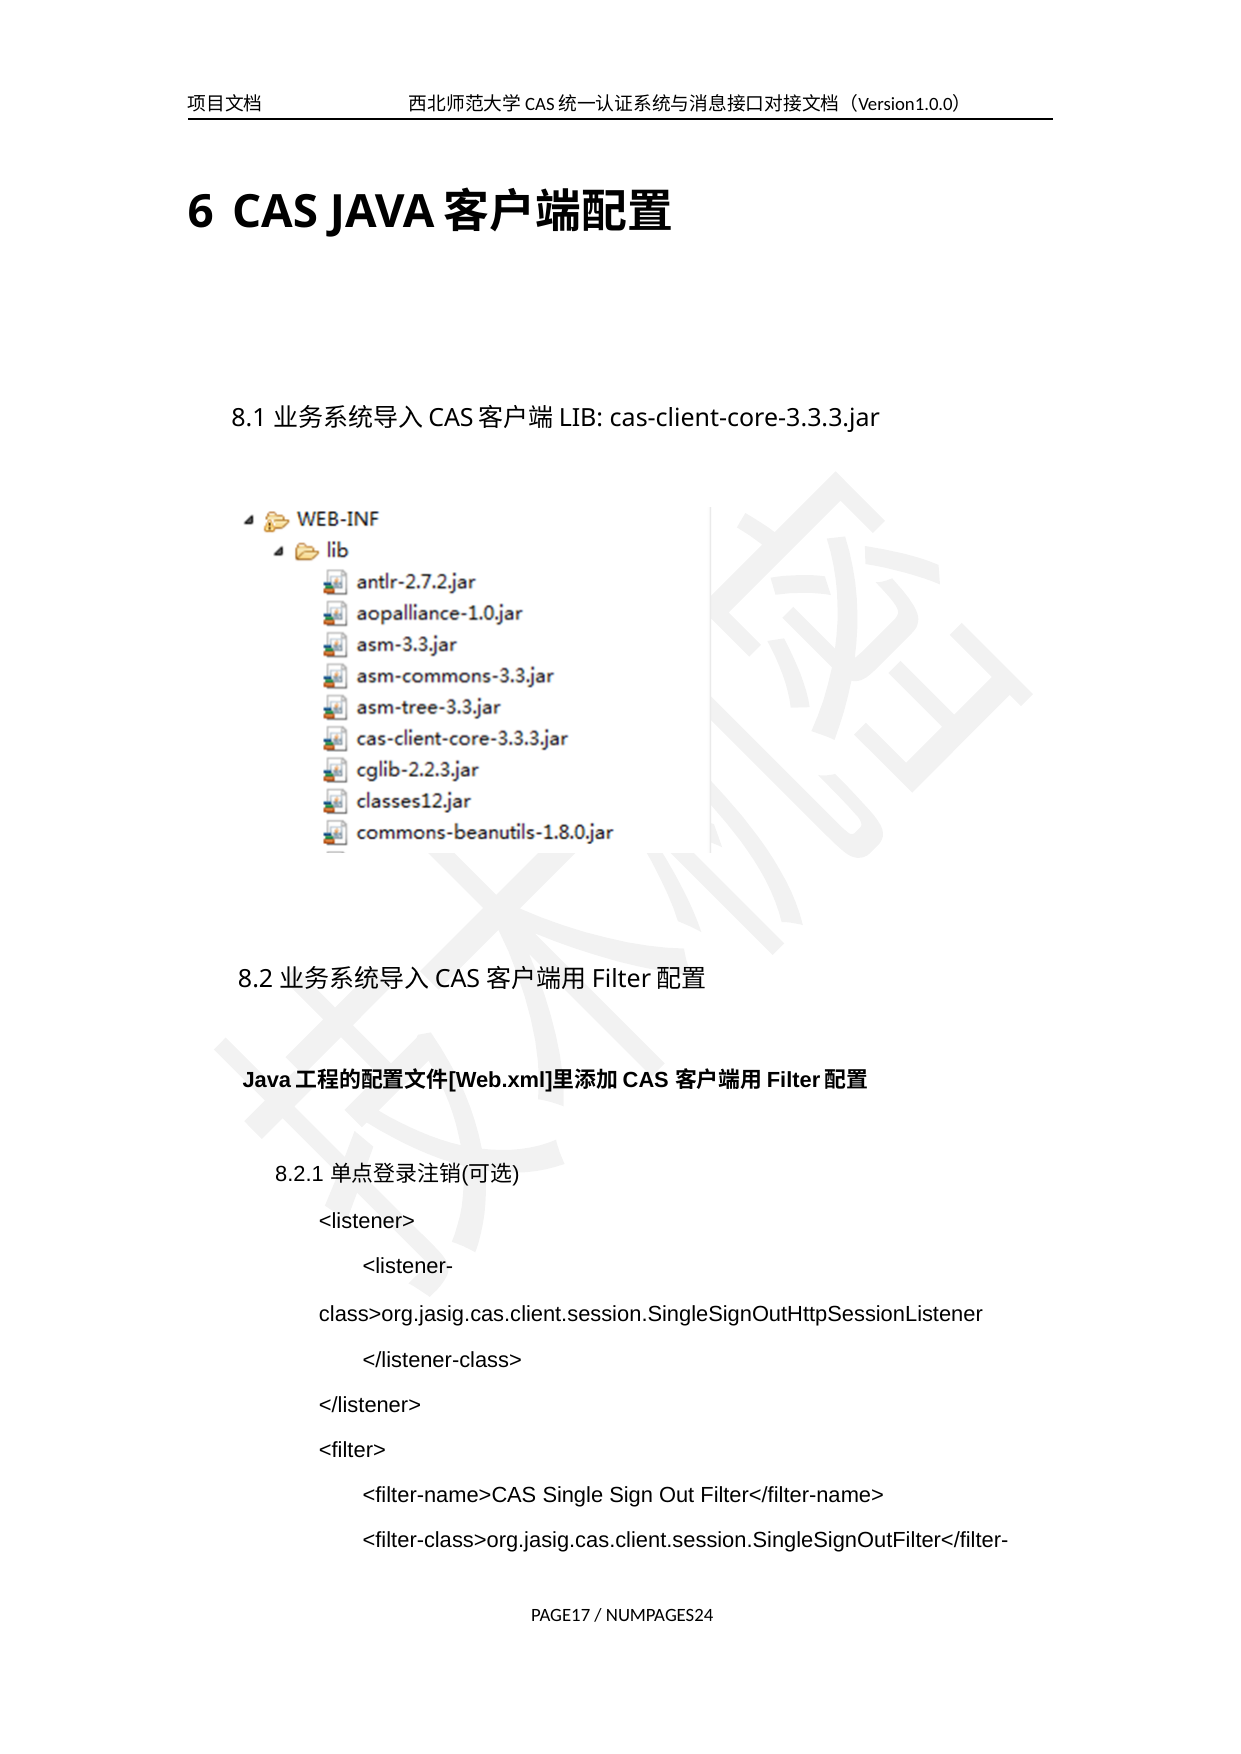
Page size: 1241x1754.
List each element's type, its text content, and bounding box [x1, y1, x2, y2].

text <listener> [275, 1204, 1053, 1236]
text Java工程的配置文件[Web.xml]里添加CAS 客户端用Filter配置 [187, 1062, 1053, 1094]
subtitle 8.1 业务系统导入CAS客户端LIB: cas-client-core-3.3.3.jar [187, 383, 1053, 448]
subtitle 8.2 业务系统导入CAS 客户端用Filter配置 [187, 944, 1053, 1009]
subtitle CAS JAVA客户端配置 [187, 158, 1053, 256]
text 8.2.1 单点登录注销(可选) [231, 1156, 1053, 1188]
text </listener-class> [319, 1343, 1053, 1375]
picture [236, 507, 712, 853]
text <filter> [275, 1433, 1053, 1466]
text </listener> [275, 1388, 1053, 1420]
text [319, 1523, 1053, 1556]
text <listener-class>org.jasig.cas.client.session.SingleSignOutHttpSessionListener [319, 1249, 1053, 1330]
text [319, 1478, 1053, 1511]
